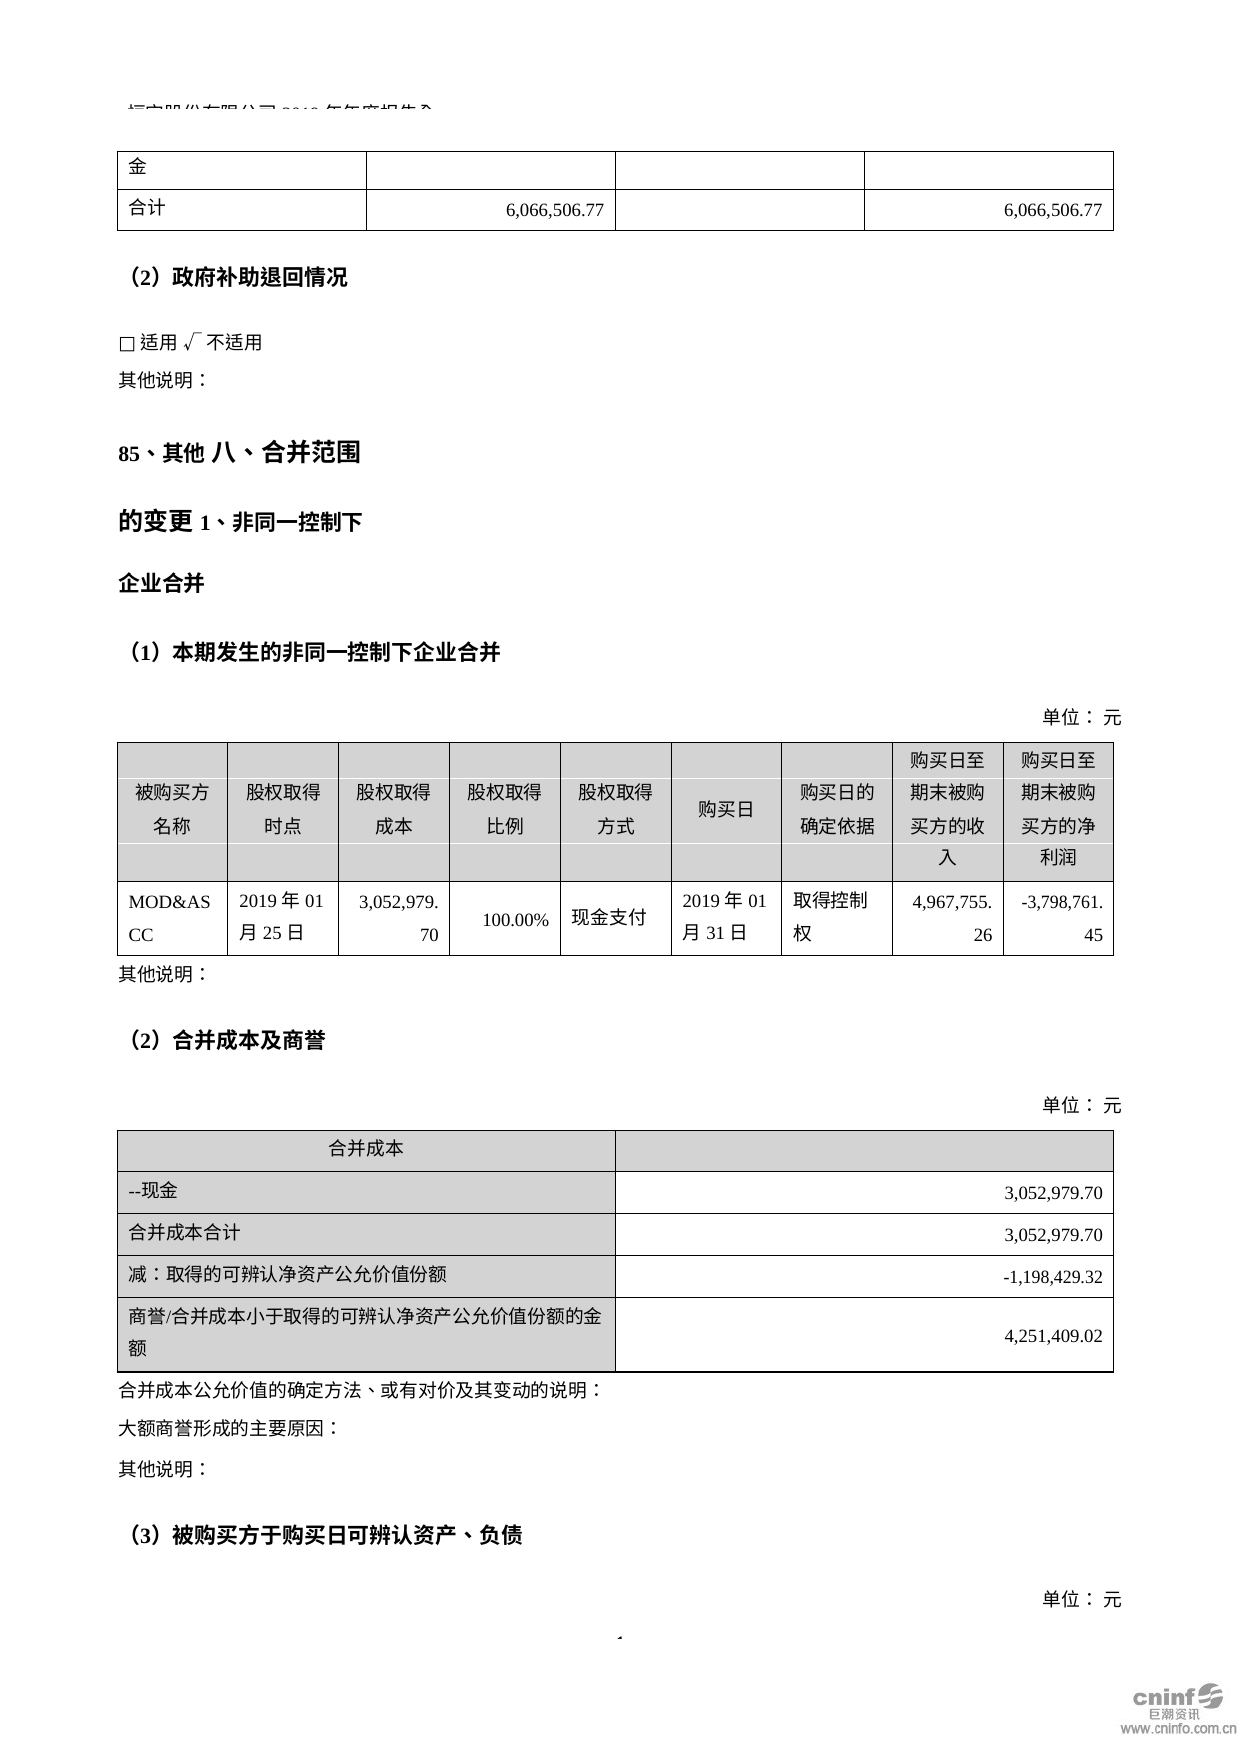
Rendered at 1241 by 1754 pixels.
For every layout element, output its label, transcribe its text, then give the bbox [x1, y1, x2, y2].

picture [1115, 1680, 1240, 1737]
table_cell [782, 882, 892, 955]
text 其他说明： [118, 961, 1240, 987]
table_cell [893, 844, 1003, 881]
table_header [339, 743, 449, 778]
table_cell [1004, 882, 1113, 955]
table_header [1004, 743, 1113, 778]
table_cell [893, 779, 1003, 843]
text 85、其他 八、合并范围的变更 1、非同一控制下企业合并 [118, 434, 373, 598]
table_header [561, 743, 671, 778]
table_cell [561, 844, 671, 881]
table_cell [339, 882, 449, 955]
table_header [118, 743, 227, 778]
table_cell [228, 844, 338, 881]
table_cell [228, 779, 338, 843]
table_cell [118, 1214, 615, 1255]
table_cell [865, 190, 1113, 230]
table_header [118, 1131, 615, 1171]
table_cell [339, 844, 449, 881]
text 其他说明： [118, 1456, 1240, 1481]
text 单位： 元 [106, 1092, 1122, 1118]
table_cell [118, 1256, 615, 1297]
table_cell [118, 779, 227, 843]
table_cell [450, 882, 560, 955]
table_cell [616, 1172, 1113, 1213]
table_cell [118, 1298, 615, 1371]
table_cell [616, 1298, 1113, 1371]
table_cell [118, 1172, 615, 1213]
text □ 适用 √ 不适用 其他说明： [118, 329, 279, 393]
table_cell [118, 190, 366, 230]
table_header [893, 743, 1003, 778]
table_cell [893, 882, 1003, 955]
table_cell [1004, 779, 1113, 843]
subtitle （2）政府补助退回情况 [118, 262, 1240, 292]
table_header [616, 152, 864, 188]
text 单位： 元 [106, 704, 1122, 730]
subtitle （2）合并成本及商誉 [118, 1025, 1240, 1055]
subtitle （3）被购买方于购买日可辨认资产、负债 [118, 1519, 1240, 1549]
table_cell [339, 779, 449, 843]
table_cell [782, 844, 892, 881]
text 单位： 元 [106, 1587, 1122, 1612]
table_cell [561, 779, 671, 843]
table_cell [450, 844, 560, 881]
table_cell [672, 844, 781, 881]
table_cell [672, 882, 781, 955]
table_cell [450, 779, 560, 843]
subtitle （1）本期发生的非同一控制下企业合并 [118, 637, 1240, 667]
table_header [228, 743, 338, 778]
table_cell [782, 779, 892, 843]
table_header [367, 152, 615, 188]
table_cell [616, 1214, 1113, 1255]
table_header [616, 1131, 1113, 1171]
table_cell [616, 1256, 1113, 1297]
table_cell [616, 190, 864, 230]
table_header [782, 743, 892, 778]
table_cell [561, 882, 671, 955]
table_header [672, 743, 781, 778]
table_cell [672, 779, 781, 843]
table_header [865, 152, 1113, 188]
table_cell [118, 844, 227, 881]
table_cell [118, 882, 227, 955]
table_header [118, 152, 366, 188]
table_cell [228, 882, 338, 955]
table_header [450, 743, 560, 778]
text 合并成本公允价值的确定方法、或有对价及其变动的说明： 大额商誉形成的主要原因： [118, 1377, 608, 1441]
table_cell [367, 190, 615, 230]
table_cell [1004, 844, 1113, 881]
